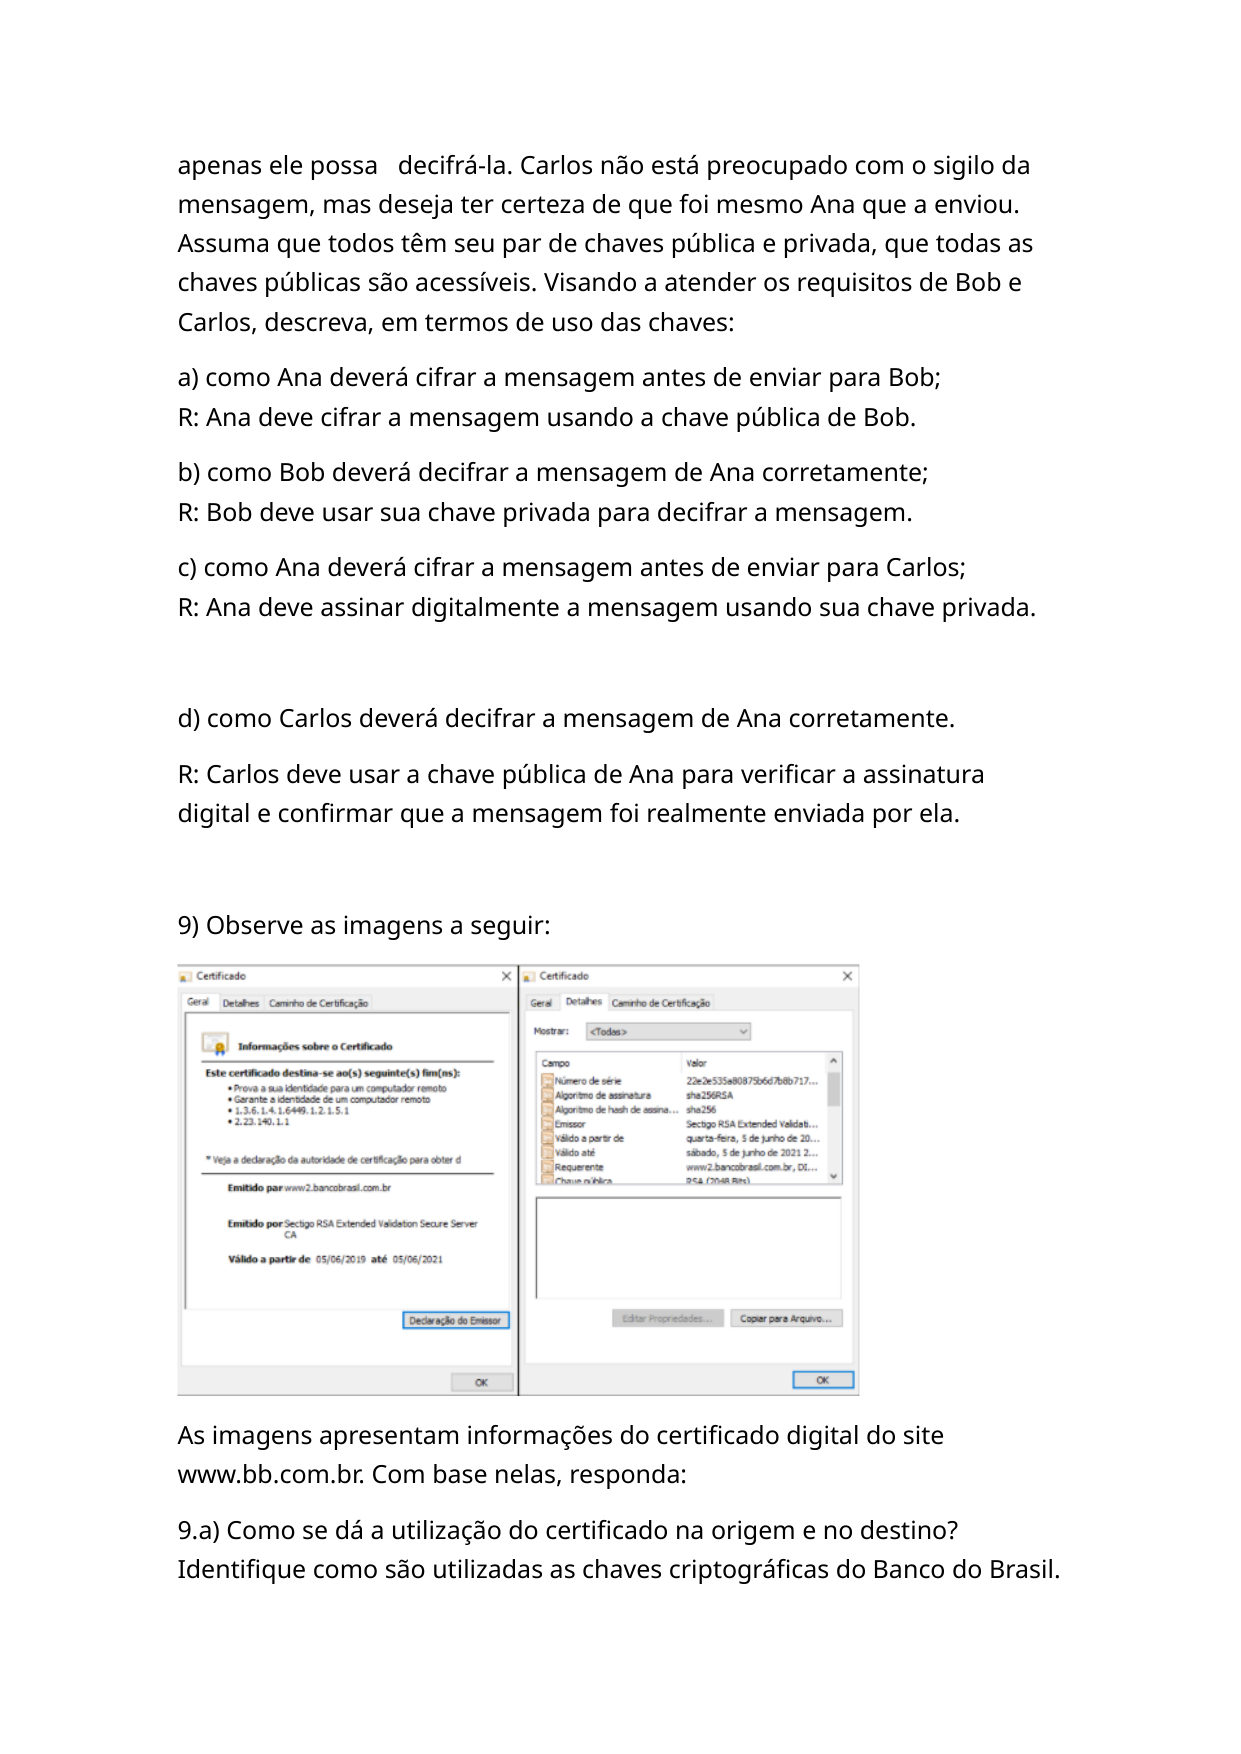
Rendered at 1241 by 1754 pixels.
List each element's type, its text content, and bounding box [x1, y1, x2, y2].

text R: Carlos deve usar a chave pública de Ana para verificar a assinatura digital e confirmar que a mensagem foi realmente enviada por ela. [177, 757, 1063, 830]
text a) como Ana deverá cifrar a mensagem antes de enviar para Bob; R: Ana deve cifrar a mensagem usando a chave pública de Bob. [177, 360, 1063, 433]
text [177, 148, 1063, 338]
picture [177, 963, 860, 1396]
text b) como Bob deverá decifrar a mensagem de Ana corretamente; R: Bob deve usar sua chave privada para decifrar a mensagem. [177, 455, 1063, 528]
text 9) Observe as imagens a seguir: [177, 908, 1063, 942]
text c) como Ana deverá cifrar a mensagem antes de enviar para Carlos; R: Ana deve assinar digitalmente a mensagem usando sua chave privada. [177, 550, 1063, 623]
text d) como Carlos deverá decifrar a mensagem de Ana corretamente. [177, 701, 1063, 735]
text As imagens apresentam informações do certificado digital do site www.bb.com.br. Com base nelas, responda: [177, 1417, 1063, 1491]
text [177, 1512, 1063, 1586]
